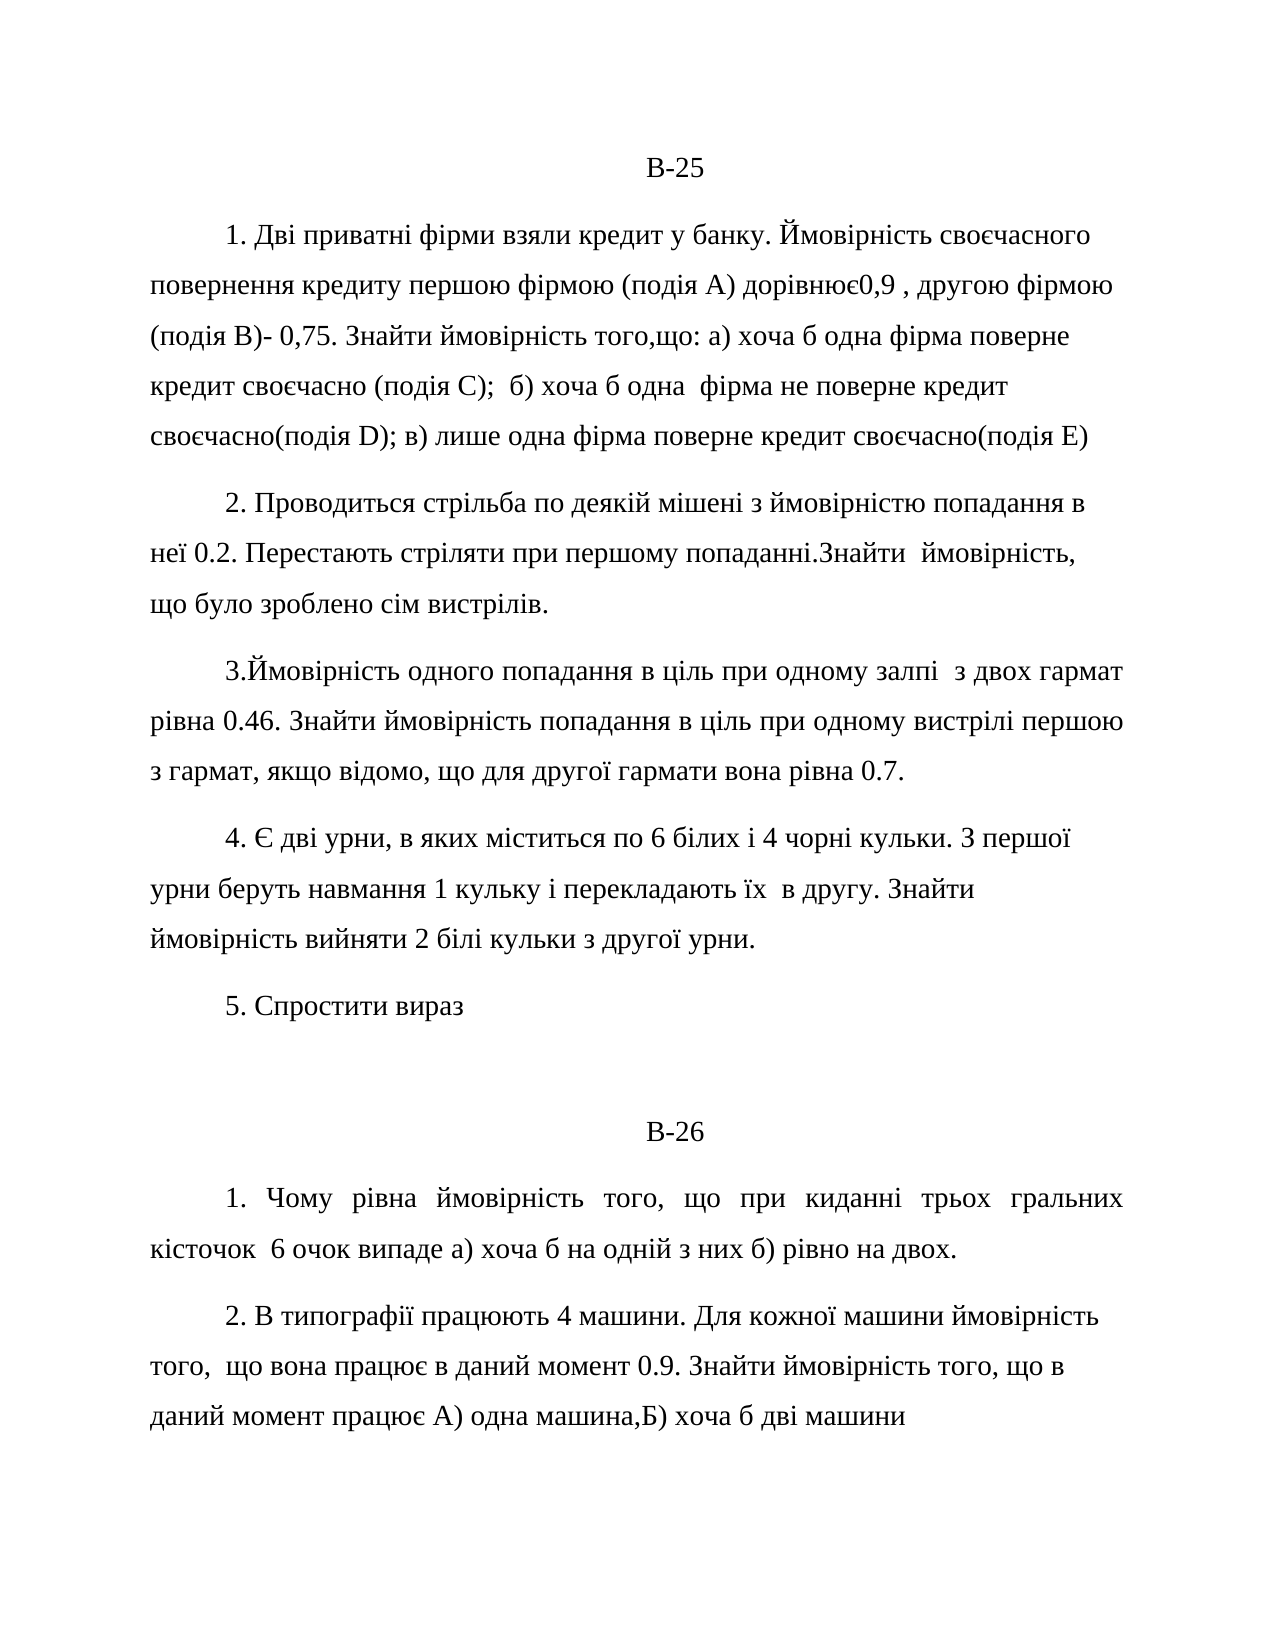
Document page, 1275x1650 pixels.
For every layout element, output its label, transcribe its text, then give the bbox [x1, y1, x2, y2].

text В-25 [150, 150, 1125, 183]
text 2. Проводиться стрільба по деякій мішені з ймовірністю попадання в неї 0.2. Перестають стріляти при першому попаданні.Знайти ймовірність, що було зроблено сім вистрілів. [150, 485, 1125, 619]
text 5. Спростити вираз [150, 988, 1125, 1022]
text 1. Дві приватні фірми взяли кредит у банку. Ймовірність своєчасного повернення кредиту першою фірмою (подія А) дорівнює0,9 , другою фірмою (подія В)- 0,75. Знайти ймовірність того,що: а) хоча б одна фірма поверне кредит своєчасно (подія С); б) хоча б одна фірма не поверне кредит своєчасно(подія D); в) лише одна фірма поверне кредит своєчасно(подія Е) [150, 217, 1125, 452]
text 2. В типографії працюють 4 машини. Для кожної машини ймовірність того, що вона працює в даний момент 0.9. Знайти ймовірність того, що в даний момент працює А) одна машина,Б) хоча б дві машини [150, 1298, 1125, 1432]
text 3.Ймовірність одного попадання в ціль при одному залпі з двох гармат рівна 0.46. Знайти ймовірність попадання в ціль при одному вистрілі першою з гармат, якщо відомо, що для другої гармати вона рівна 0.7. [150, 653, 1125, 787]
text 1. Чому рівна ймовірність того, що при киданні трьох гральних кісточок 6 очок випаде а) хоча б на одній з них б) рівно на двох. [150, 1181, 1125, 1264]
text В-26 [150, 1114, 1125, 1147]
text 4. Є дві урни, в яких міститься по 6 білих і 4 чорні кульки. З першої урни беруть навмання 1 кульку і перекладають їх в другу. Знайти ймовірність вийняти 2 білі кульки з другої урни. [150, 820, 1125, 954]
